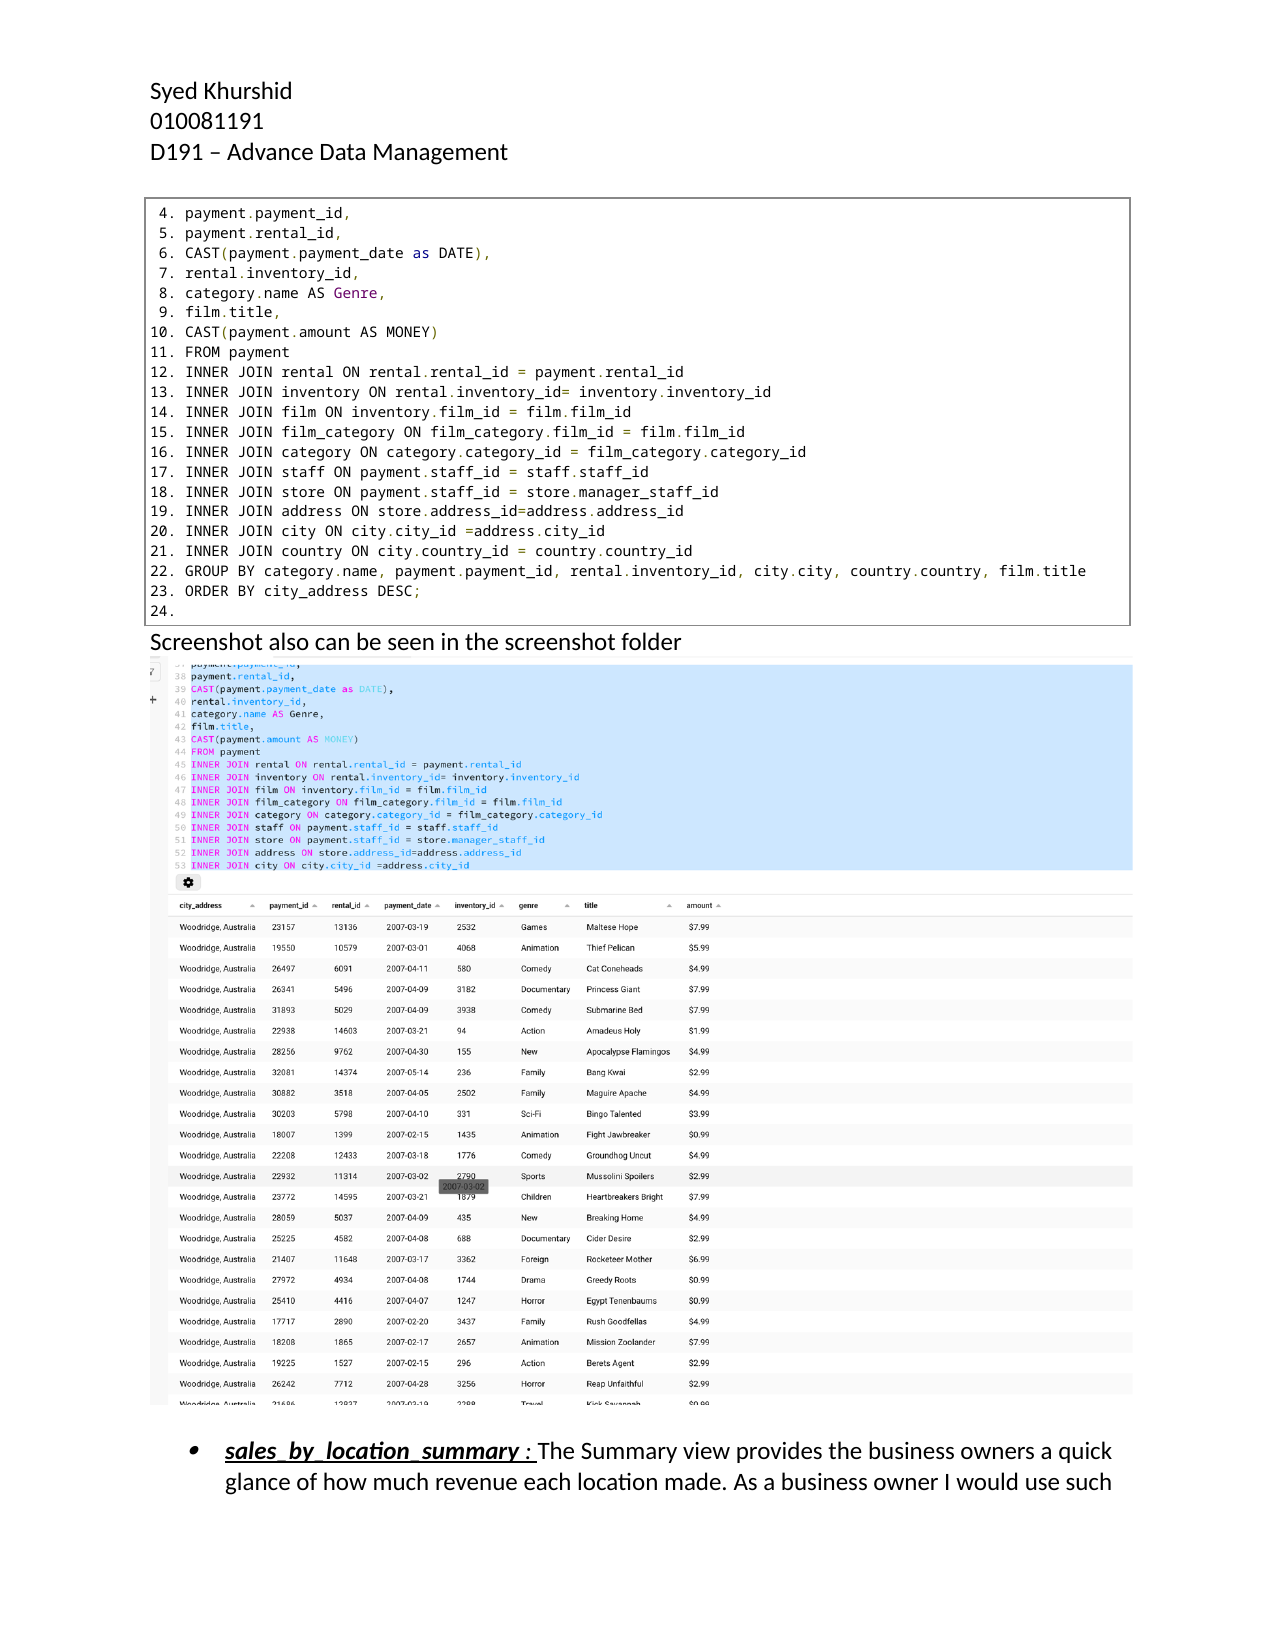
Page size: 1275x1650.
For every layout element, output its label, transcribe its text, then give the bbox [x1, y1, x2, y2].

text 5. payment.rental_id, [150, 223, 1125, 243]
text 12. INNER JOIN rental ON rental.rental_id = payment.rental_id [150, 362, 1125, 382]
text 13. INNER JOIN inventory ON rental.inventory_id= inventory.inventory_id [150, 382, 1125, 402]
text 10. CAST(payment.amount AS MONEY) [150, 322, 1125, 342]
text 14. INNER JOIN film ON inventory.film_id = film.film_id [150, 402, 1125, 422]
text 17. INNER JOIN staff ON payment.staff_id = staff.staff_id [150, 461, 1125, 481]
text 20. INNER JOIN city ON city.city_id =address.city_id [150, 521, 1125, 541]
text 9. film.title, [150, 302, 1125, 322]
text 16. INNER JOIN category ON category.category_id = film_category.category_id [150, 442, 1125, 461]
text 7. rental.inventory_id, [150, 262, 1125, 282]
text 18. INNER JOIN store ON payment.staff_id = store.manager_staff_id [150, 481, 1125, 501]
text 22. GROUP BY category.name, payment.payment_id, rental.inventory_id, city.city, country.country, film.title [150, 561, 1125, 581]
text 8. category.name AS Genre, [150, 282, 1125, 302]
text 15. INNER JOIN film_category ON film_category.film_id = film.film_id [150, 422, 1125, 442]
text 11. FROM payment [150, 342, 1125, 362]
picture [150, 656, 1133, 1405]
text Screenshot also can be seen in the screenshot folder [150, 626, 1125, 656]
text 19. INNER JOIN address ON store.address_id=address.address_id [150, 501, 1125, 521]
text 24. [146, 595, 1129, 625]
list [187, 1435, 1125, 1496]
text 21. INNER JOIN country ON city.country_id = country.country_id [150, 541, 1125, 561]
text 4. payment.payment_id, [146, 199, 1129, 223]
text 23. ORDER BY city_address DESC; [150, 581, 1125, 595]
text 6. CAST(payment.payment_date as DATE), [150, 243, 1125, 262]
